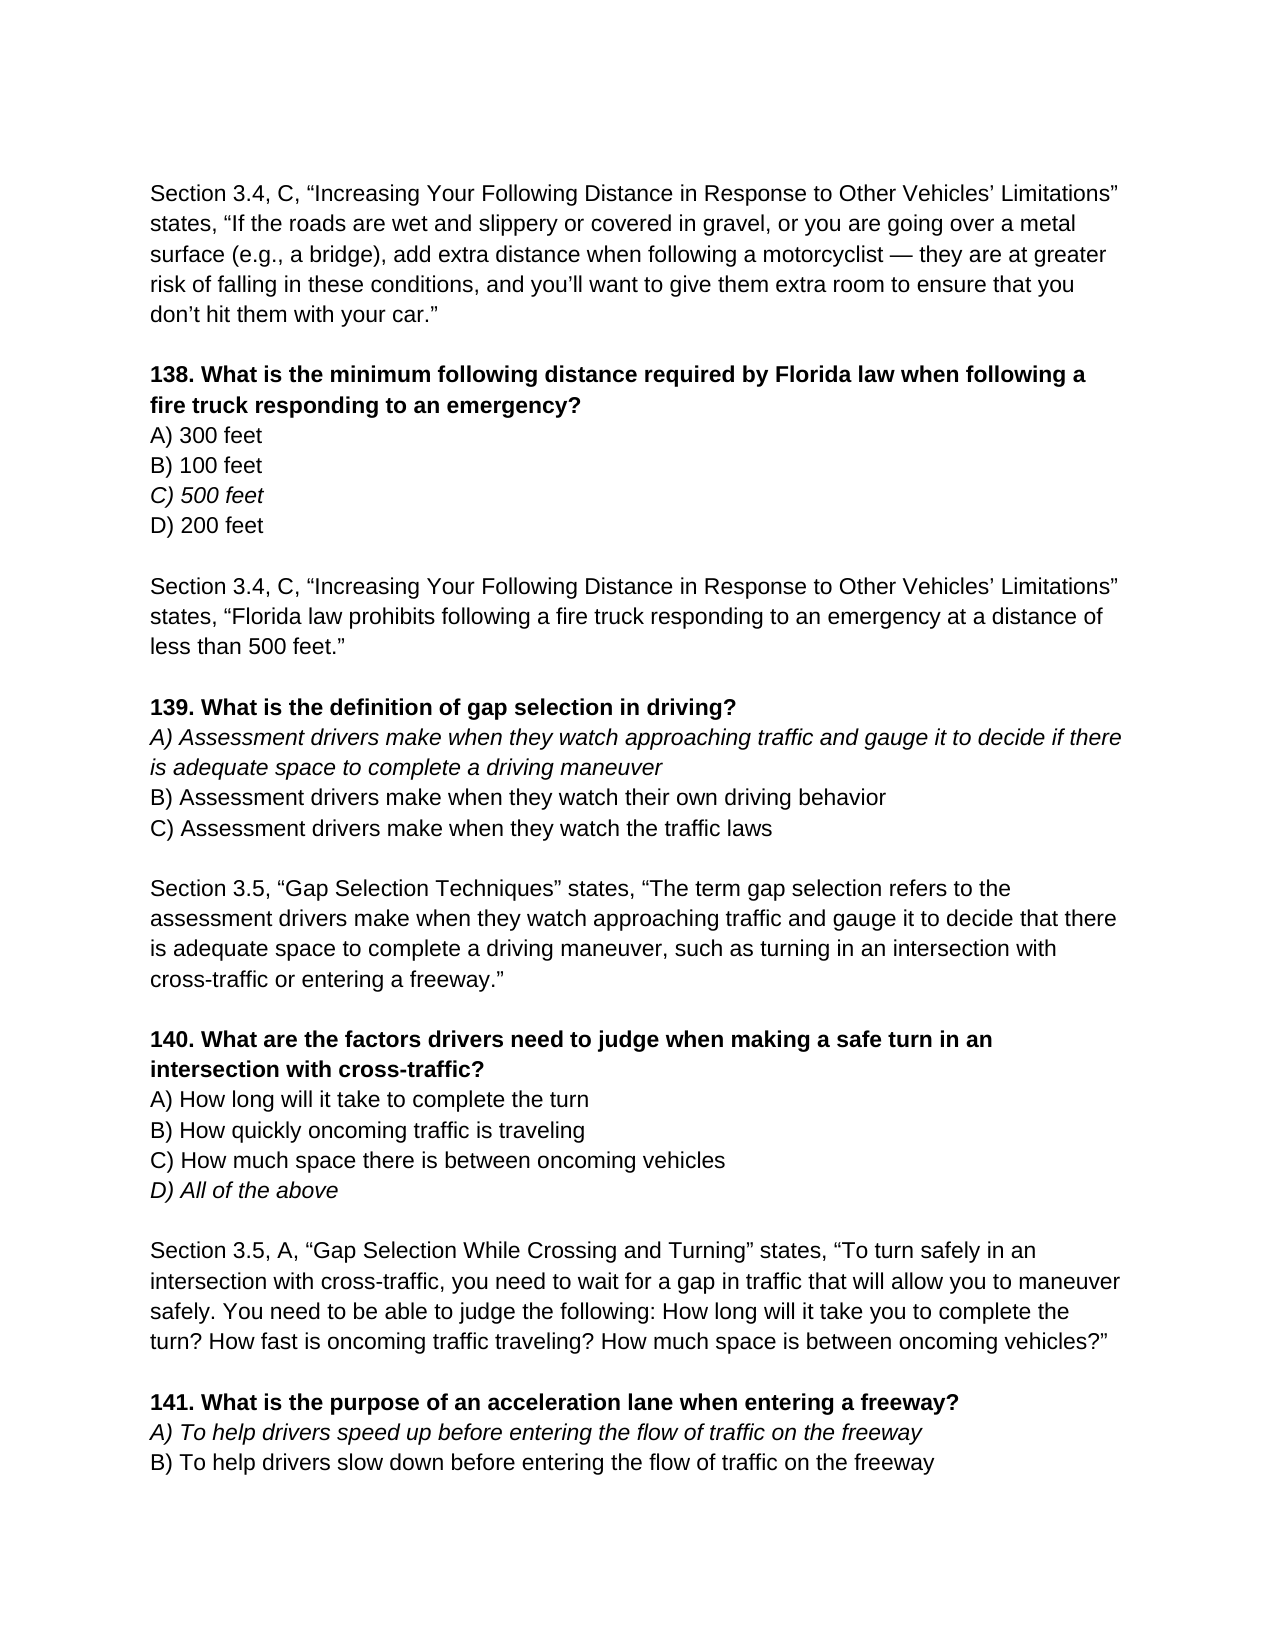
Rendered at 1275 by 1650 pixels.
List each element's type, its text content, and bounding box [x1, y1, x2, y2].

text A) To help drivers speed up before entering the flow of traffic on the freeway [150, 1419, 1125, 1445]
text C) Assessment drivers make when they watch the traffic laws [150, 814, 1125, 841]
text C) How much space there is between oncoming vehicles [150, 1147, 1125, 1173]
text 140. What are the factors drivers need to judge when making a safe turn in an intersection with cross-traffic? [150, 1026, 1125, 1083]
text 139. What is the definition of gap selection in driving? [150, 694, 1125, 720]
text A) Assessment drivers make when they watch approaching traffic and gauge it to decide if there is adequate space to complete a driving maneuver [150, 724, 1125, 781]
text Section 3.4, C, “Increasing Your Following Distance in Response to Other Vehicles’ Limitations” states, “Florida law prohibits following a fire truck responding to an emergency at a distance of less than 500 feet.” [150, 573, 1125, 660]
text B) Assessment drivers make when they watch their own driving behavior [150, 784, 1125, 811]
text D) 200 feet [150, 512, 1125, 539]
text 138. What is the minimum following distance required by Florida law when following a fire truck responding to an emergency? [150, 361, 1125, 418]
text C) 500 feet [150, 482, 1125, 509]
text Section 3.4, C, “Increasing Your Following Distance in Response to Other Vehicles’ Limitations” states, “If the roads are wet and slippery or covered in gravel, or you are going over a metal surface (e.g., a bridge), add extra distance when following a motorcyclist — they are at greater risk of falling in these conditions, and you’ll want to give them extra room to ensure that you don’t hit them with your car.” [150, 180, 1125, 327]
text 141. What is the purpose of an acceleration lane when entering a freeway? [150, 1388, 1125, 1415]
text B) How quickly oncoming traffic is traveling [150, 1117, 1125, 1143]
text A) 300 feet [150, 422, 1125, 448]
text A) How long will it take to complete the turn [150, 1086, 1125, 1113]
text B) 100 feet [150, 452, 1125, 478]
text Section 3.5, A, “Gap Selection While Crossing and Turning” states, “To turn safely in an intersection with cross-traffic, you need to wait for a gap in traffic that will allow you to maneuver safely. You need to be able to judge the following: How long will it take you to complete the turn? How fast is oncoming traffic traveling? How much space is between oncoming vehicles?” [150, 1237, 1125, 1354]
text B) To help drivers slow down before entering the flow of traffic on the freeway [150, 1449, 1125, 1475]
text Section 3.5, “Gap Selection Techniques” states, “The term gap selection refers to the assessment drivers make when they watch approaching traffic and gauge it to decide that there is adequate space to complete a driving maneuver, such as turning in an intersection with cross-traffic or entering a freeway.” [150, 875, 1125, 992]
text D) All of the above [150, 1177, 1125, 1203]
